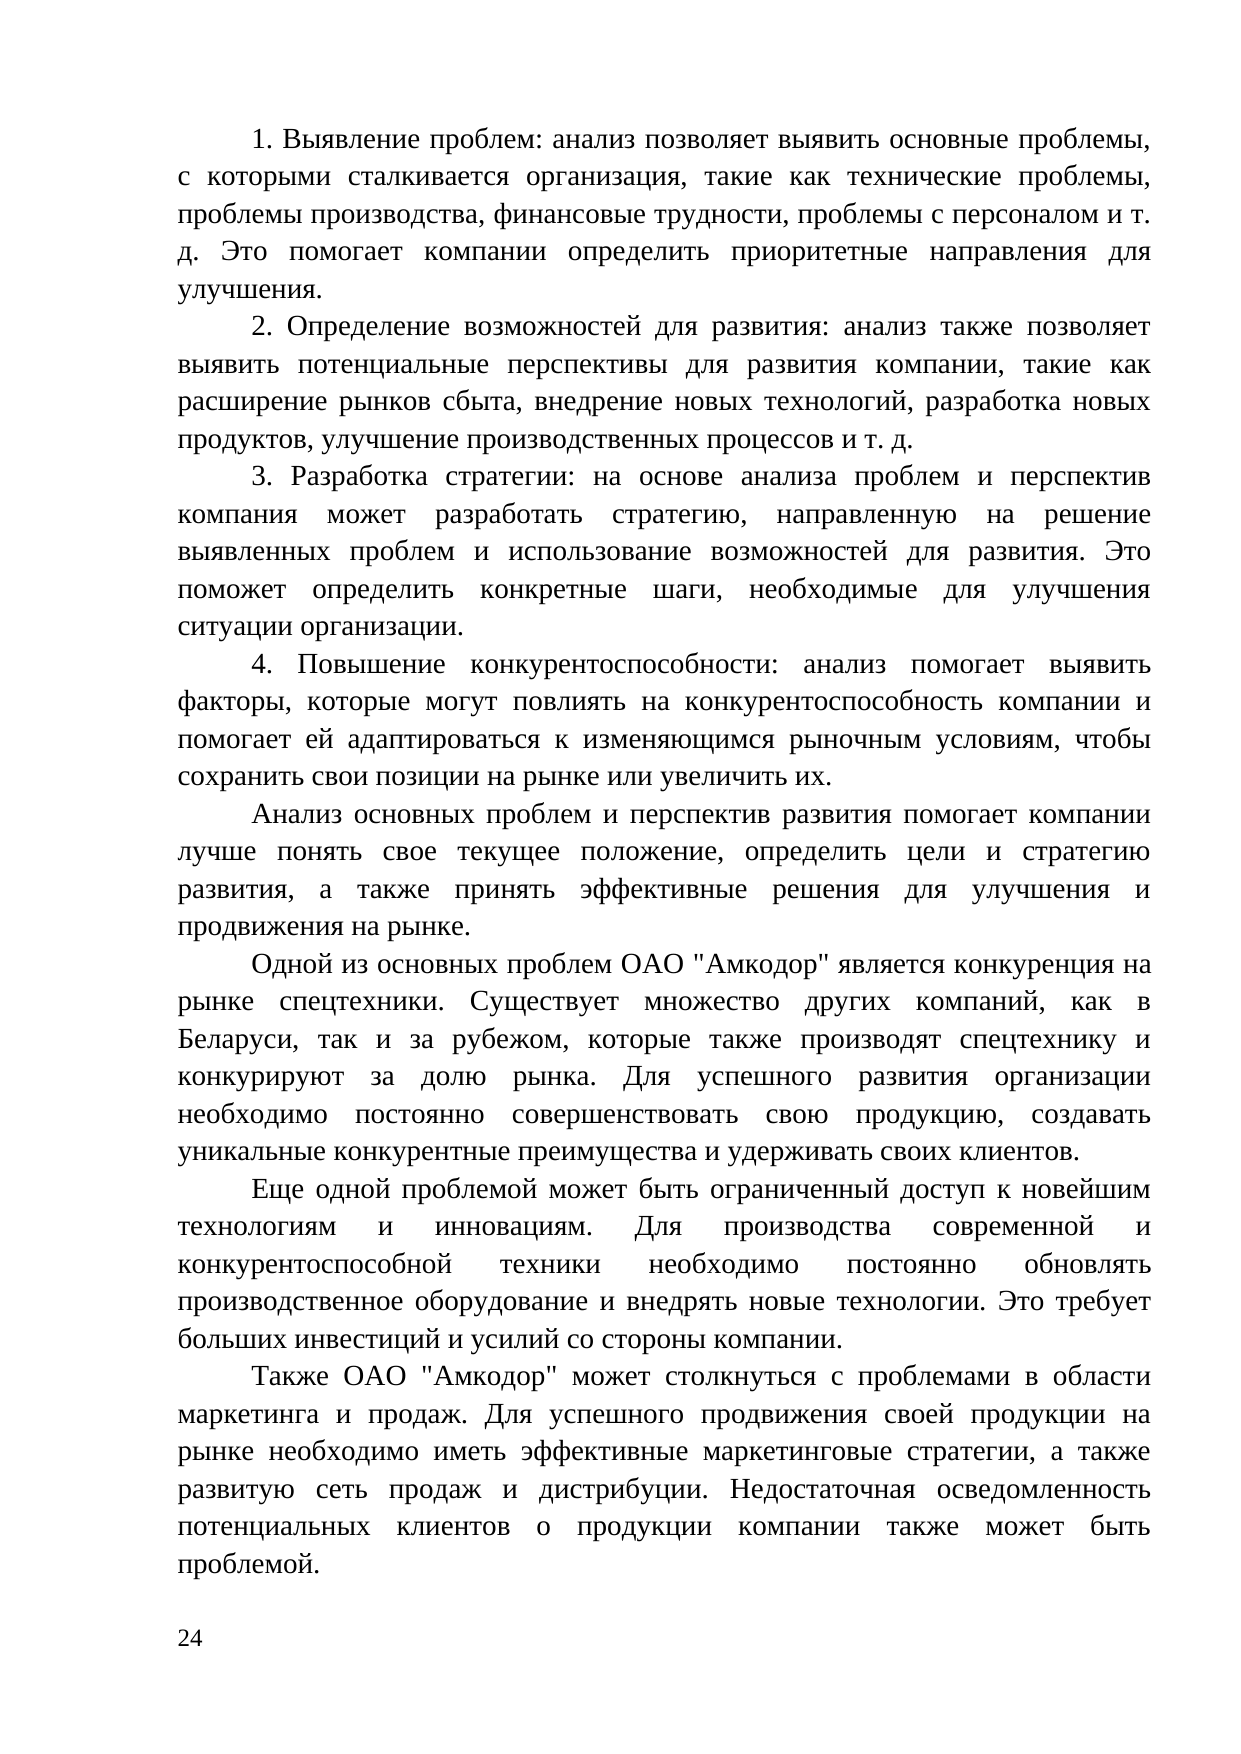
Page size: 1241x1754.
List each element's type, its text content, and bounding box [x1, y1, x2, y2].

text 3. Разработка стратегии: на основе анализа проблем и перспектив компания может разработать стратегию, направленную на решение выявленных проблем и использование возможностей для развития. Это поможет определить конкретные шаги, необходимые для улучшения ситуации организации. [177, 456, 1152, 643]
text 4. Повышение конкурентоспособности: анализ помогает выявить факторы, которые могут повлиять на конкурентоспособность компании и помогает ей адаптироваться к изменяющимся рыночным условиям, чтобы сохранить свои позиции на рынке или увеличить их. [177, 643, 1152, 793]
text Одной из основных проблем ОАО "Амкодор" является конкуренция на рынке спецтехники. Существует множество других компаний, как в Беларуси, так и за рубежом, которые также производят спецтехнику и конкурируют за долю рынка. Для успешного развития организации необходимо постоянно совершенствовать свою продукцию, создавать уникальные конкурентные преимущества и удерживать своих клиентов. [177, 943, 1152, 1168]
text Также ОАО "Амкодор" может столкнуться с проблемами в области маркетинга и продаж. Для успешного продвижения своей продукции на рынке необходимо иметь эффективные маркетинговые стратегии, а также развитую сеть продаж и дистрибуции. Недостаточная осведомленность потенциальных клиентов о продукции компании также может быть проблемой. [177, 1356, 1152, 1581]
text Еще одной проблемой может быть ограниченный доступ к новейшим технологиям и инновациям. Для производства современной и конкурентоспособной техники необходимо постоянно обновлять производственное оборудование и внедрять новые технологии. Это требует больших инвестиций и усилий со стороны компании. [177, 1168, 1152, 1356]
text 1. Выявление проблем: анализ позволяет выявить основные проблемы, с которыми сталкивается организация, такие как технические проблемы, проблемы производства, финансовые трудности, проблемы с персоналом и т. д. Это помогает компании определить приоритетные направления для улучшения. [177, 118, 1152, 306]
text Анализ основных проблем и перспектив развития помогает компании лучше понять свое текущее положение, определить цели и стратегию развития, а также принять эффективные решения для улучшения и продвижения на рынке. [177, 793, 1152, 943]
text 2. Определение возможностей для развития: анализ также позволяет выявить потенциальные перспективы для развития компании, такие как расширение рынков сбыта, внедрение новых технологий, разработка новых продуктов, улучшение производственных процессов и т. д. [177, 306, 1152, 456]
